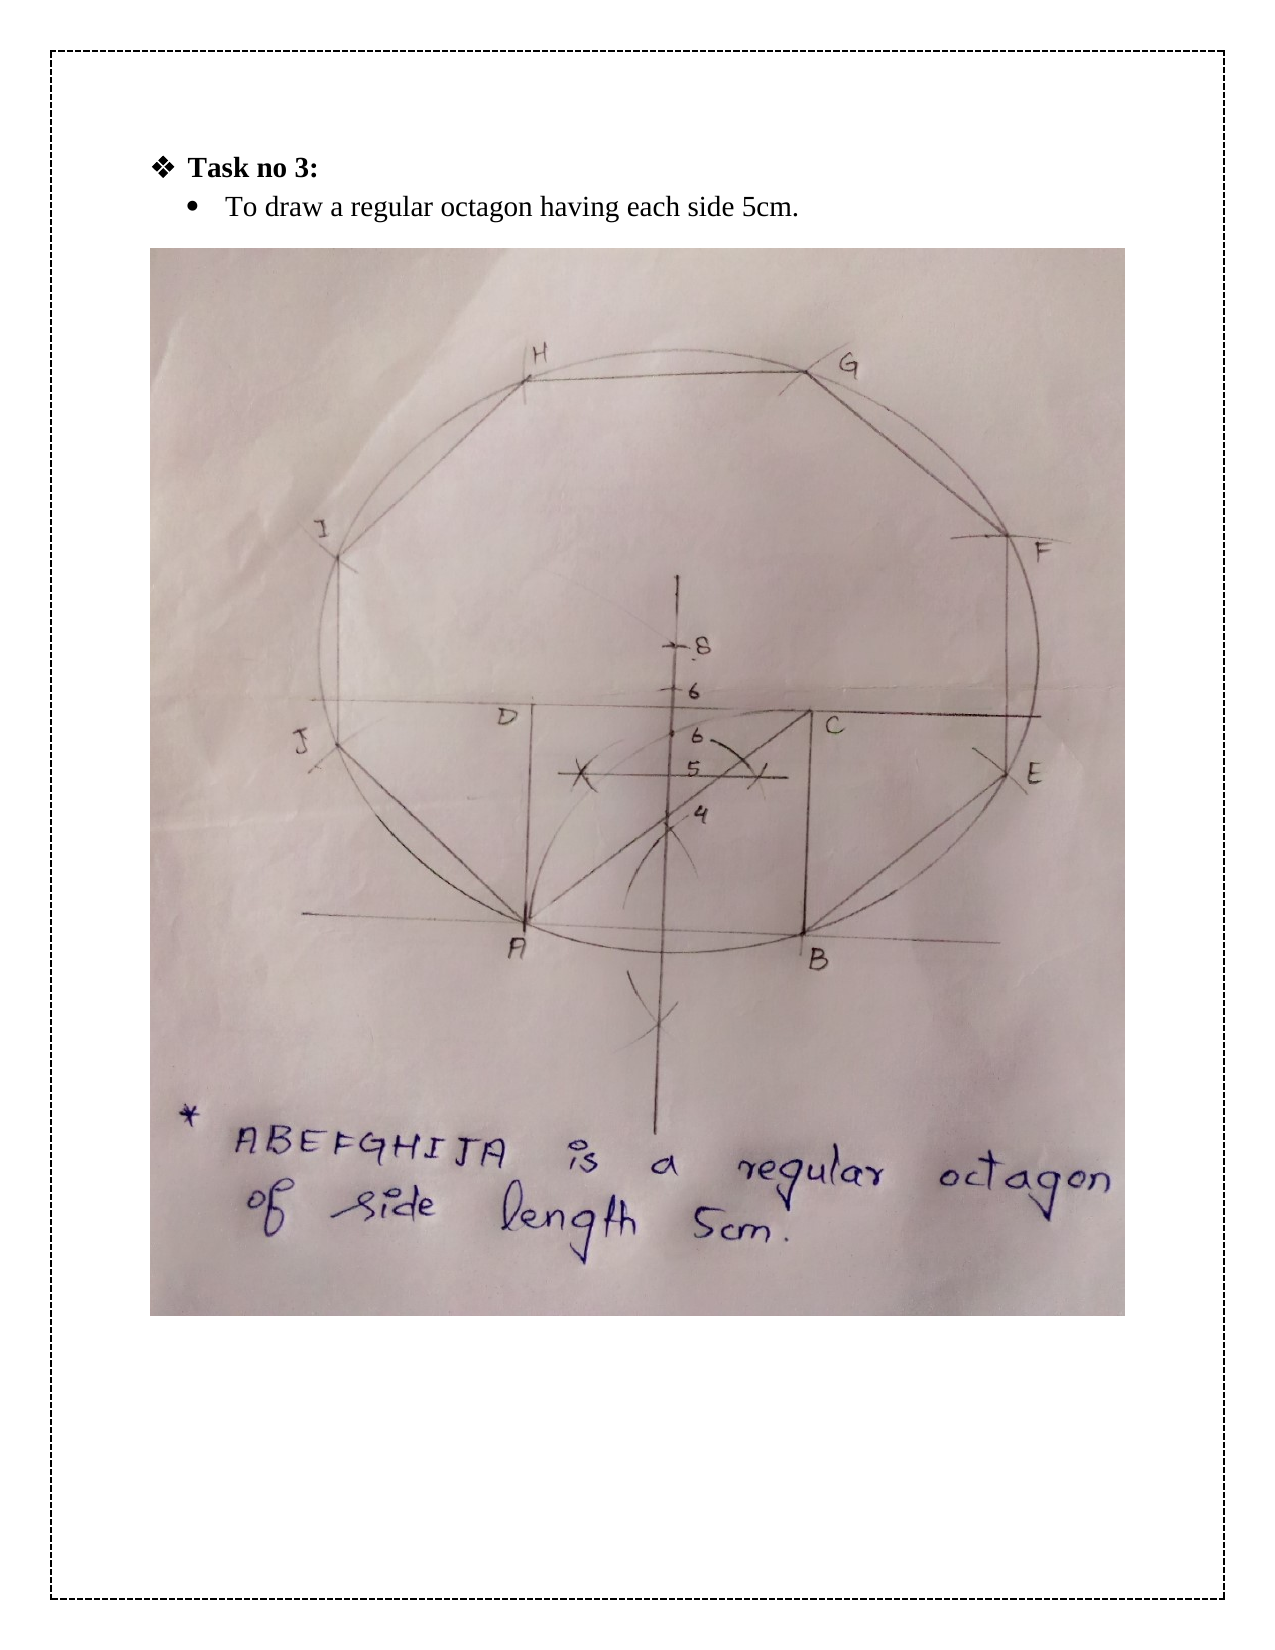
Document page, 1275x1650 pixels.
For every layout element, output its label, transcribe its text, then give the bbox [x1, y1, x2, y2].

list Task no 3: [150, 150, 1125, 184]
list To draw a regular octagon having each side 5cm. [187, 189, 1125, 222]
picture [150, 248, 1125, 1316]
